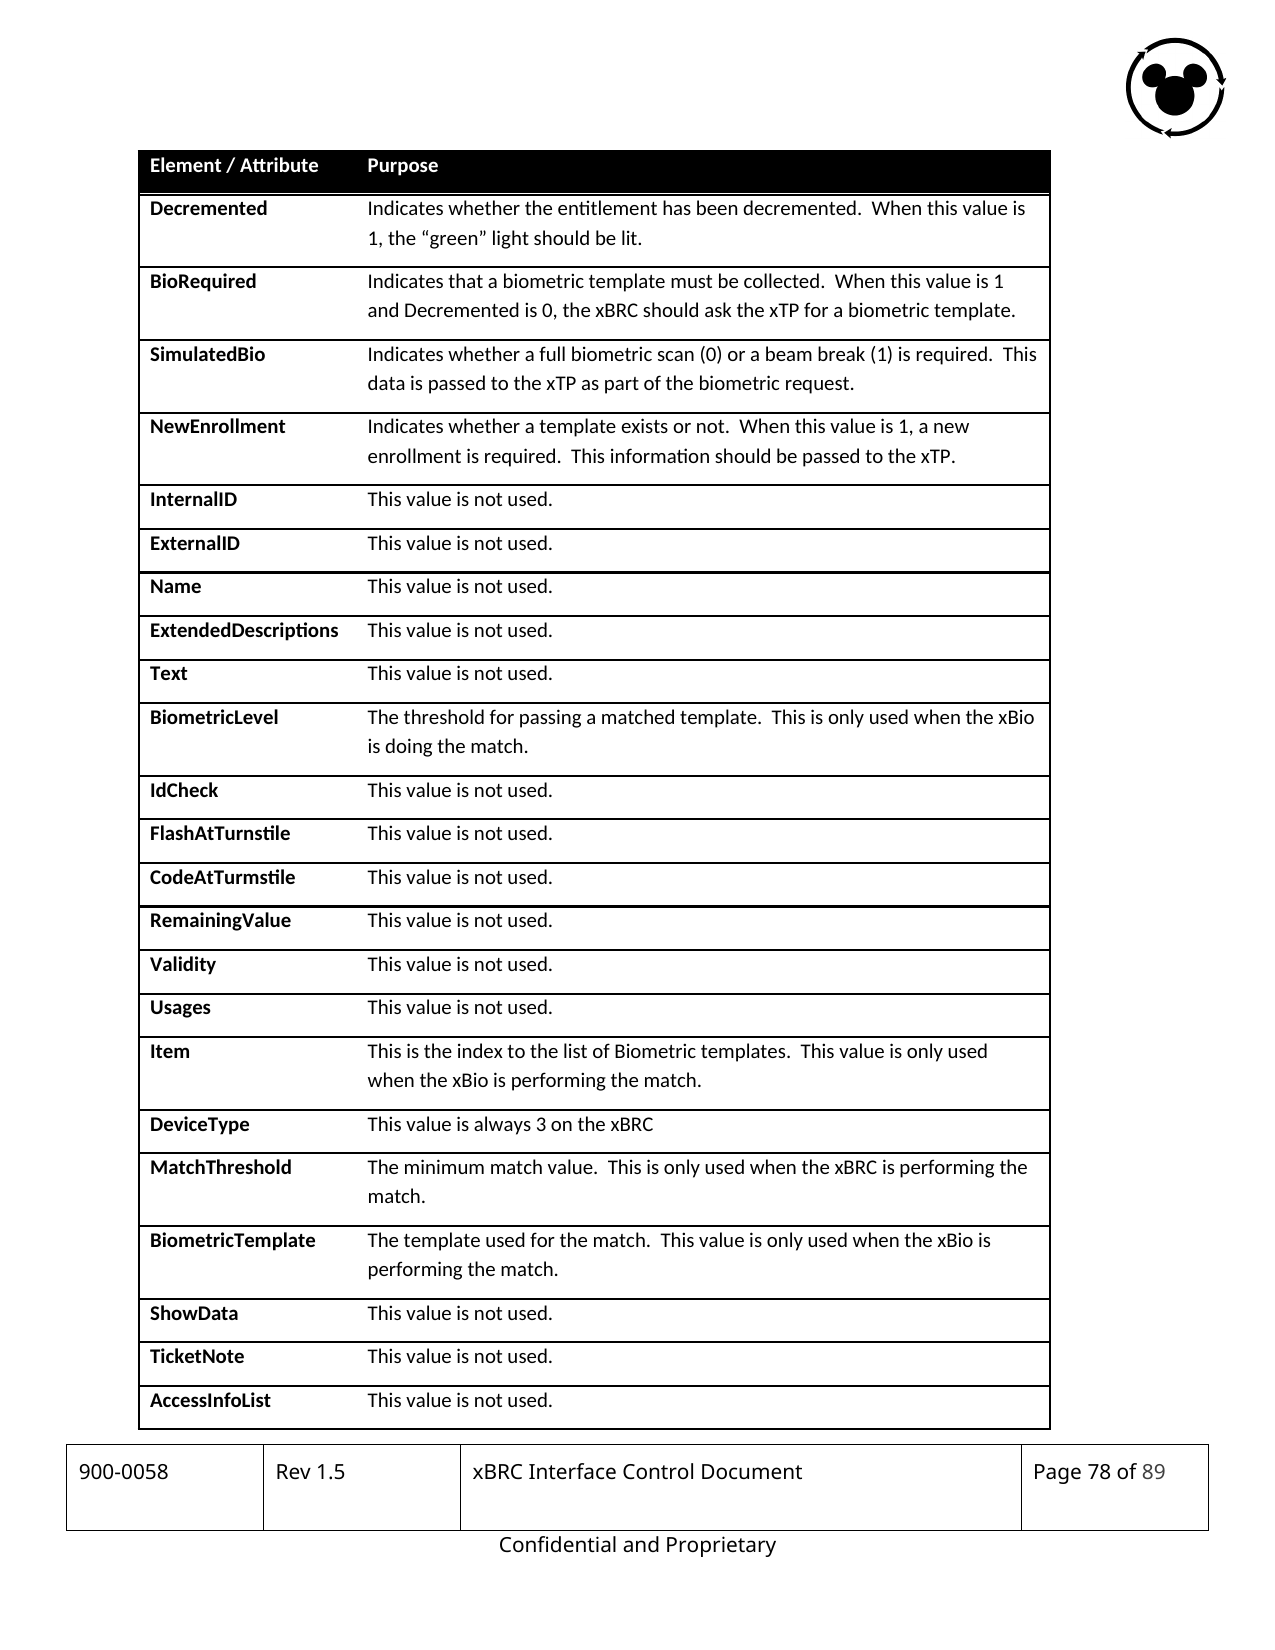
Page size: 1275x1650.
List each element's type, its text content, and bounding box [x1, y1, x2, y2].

table_cell Usages [140, 995, 356, 1036]
table_cell This value is not used. [356, 486, 1049, 528]
table_cell AccessInfoList [140, 1387, 356, 1428]
table_cell The template used for the match. This value is only used when the xBio is performing the match. [356, 1227, 1049, 1298]
table_cell ExtendedDescriptions [140, 617, 356, 658]
table_cell This value is not used. [356, 777, 1049, 818]
table_cell This value is not used. [356, 1300, 1049, 1341]
table_cell Validity [140, 951, 356, 992]
table_cell NewEnrollment [140, 414, 356, 484]
table_cell ShowData [140, 1300, 356, 1341]
table_cell Text [140, 661, 356, 702]
table_cell This value is not used. [356, 574, 1049, 615]
picture [1125, 37, 1227, 139]
table_cell TicketNote [140, 1343, 356, 1385]
table_cell Indicates whether the entitlement has been decremented. When this value is 1, the “green” light should be lit. [356, 196, 1049, 266]
table_cell MatchThreshold [140, 1154, 356, 1225]
table_header Element / Attribute [140, 152, 356, 193]
table_cell This is the index to the list of Biometric templates. This value is only used when the xBio is performing the match. [356, 1038, 1049, 1109]
table_cell BiometricTemplate [140, 1227, 356, 1298]
table_cell This value is not used. [356, 995, 1049, 1036]
table_cell BioRequired [140, 268, 356, 339]
table_cell Item [140, 1038, 356, 1109]
table_cell Indicates whether a full biometric scan (0) or a beam break (1) is required. This data is passed to the xTP as part of the biometric request. [356, 341, 1049, 412]
table_cell SimulatedBio [140, 341, 356, 412]
table_cell This value is not used. [356, 530, 1049, 571]
table_cell DeviceType [140, 1111, 356, 1152]
table_cell This value is not used. [356, 951, 1049, 992]
table_cell Indicates that a biometric template must be collected. When this value is 1 and Decremented is 0, the xBRC should ask the xTP for a biometric template. [356, 268, 1049, 339]
table_cell CodeAtTurmstile [140, 864, 356, 905]
table_cell InternalID [140, 486, 356, 528]
table_cell This value is not used. [356, 617, 1049, 658]
table_cell RemainingValue [140, 908, 356, 949]
table_cell The minimum match value. This is only used when the xBRC is performing the match. [356, 1154, 1049, 1225]
table_cell This value is not used. [356, 908, 1049, 949]
table_cell This value is not used. [356, 1387, 1049, 1428]
table_cell IdCheck [140, 777, 356, 818]
table_cell This value is not used. [356, 661, 1049, 702]
table_cell Decremented [140, 196, 356, 266]
table_header Purpose [356, 152, 1049, 193]
table_cell This value is always 3 on the xBRC [356, 1111, 1049, 1152]
table_cell This value is not used. [356, 1343, 1049, 1385]
table_cell BiometricLevel [140, 704, 356, 775]
table_cell ExternalID [140, 530, 356, 571]
table_cell Name [140, 574, 356, 615]
table_cell The threshold for passing a matched template. This is only used when the xBio is doing the match. [356, 704, 1049, 775]
table_cell This value is not used. [356, 864, 1049, 905]
table_cell Indicates whether a template exists or not. When this value is 1, a new enrollment is required. This information should be passed to the xTP. [356, 414, 1049, 484]
table_cell This value is not used. [356, 820, 1049, 862]
table_cell FlashAtTurnstile [140, 820, 356, 862]
